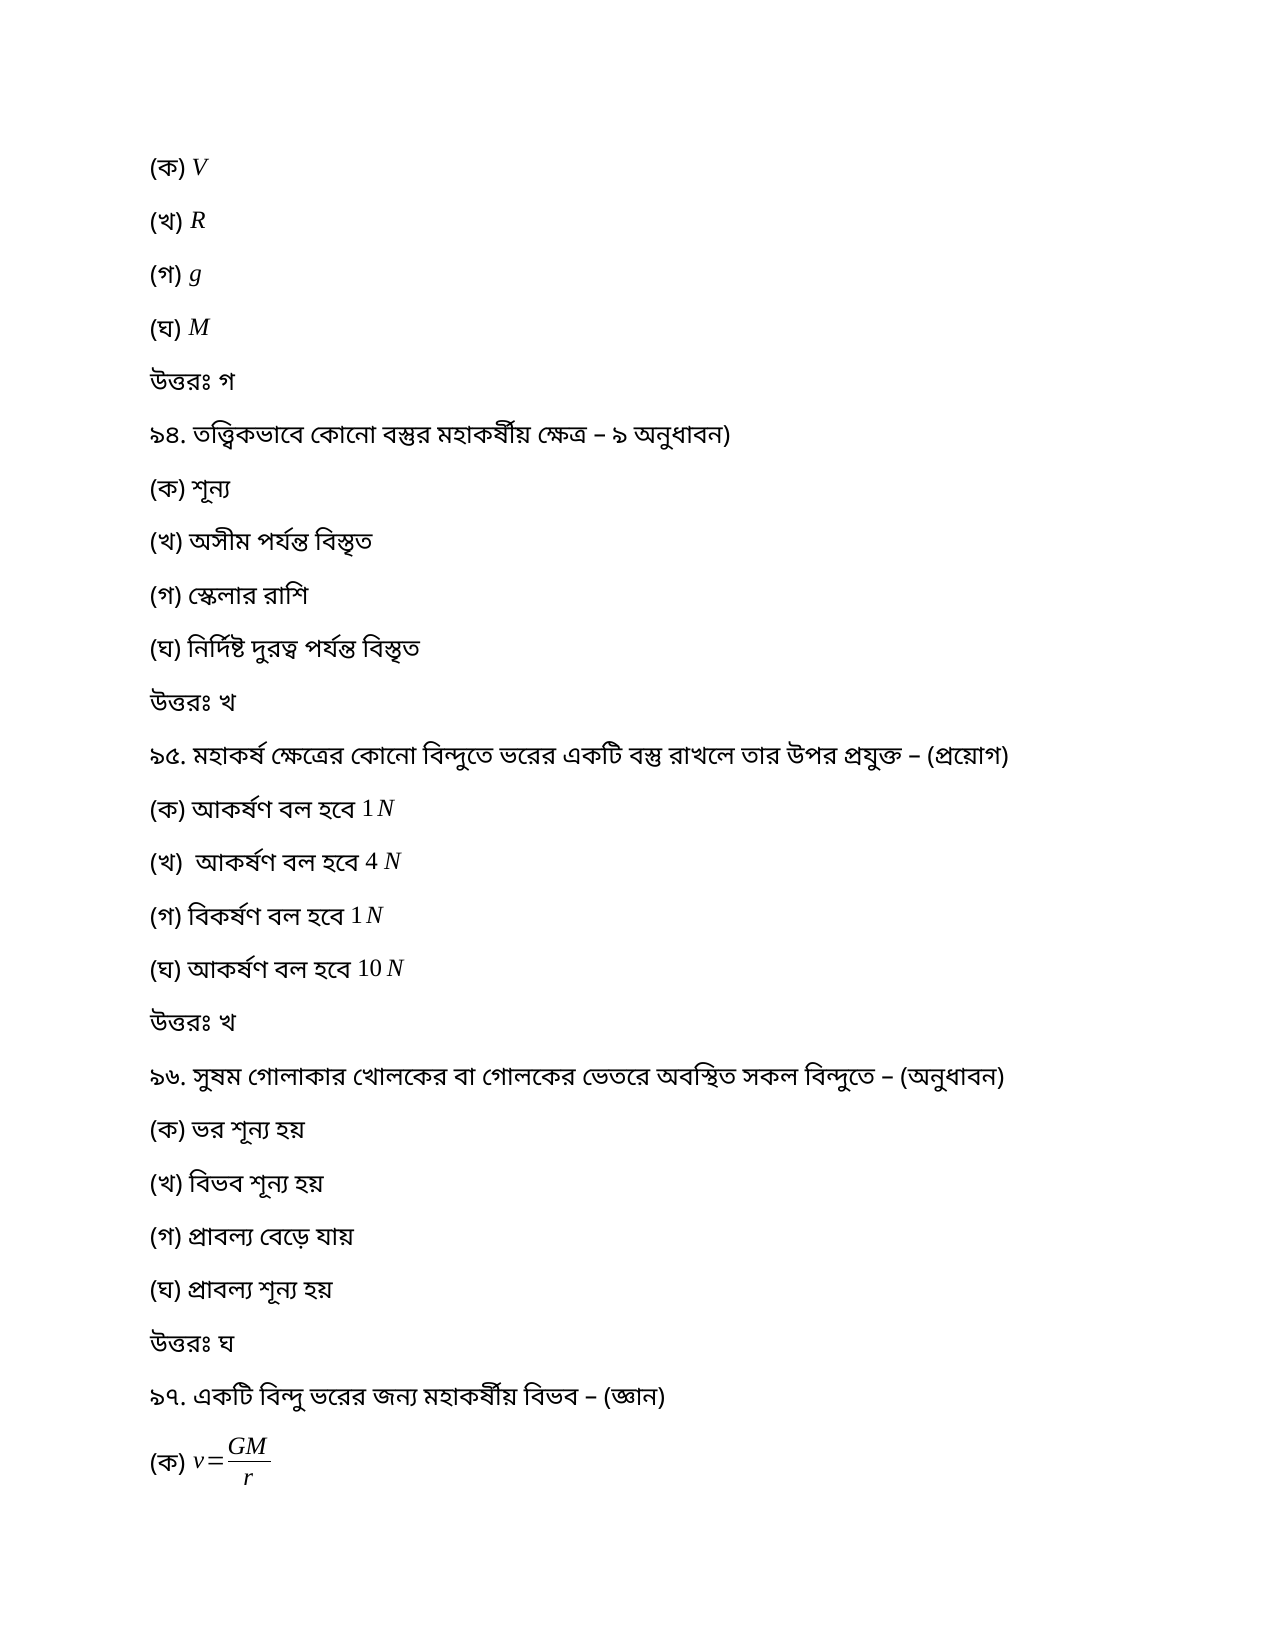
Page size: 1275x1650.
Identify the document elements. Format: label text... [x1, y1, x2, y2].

text উত্তরঃ গ [150, 364, 1125, 398]
text ৯৪. তত্ত্বিকভাবে কোনো বস্তুর মহাকর্ষীয় ক্ষেত্র – ৯ অনুধাবন) [150, 417, 1125, 451]
text (ক) আকর্ষণ বল হবে [150, 791, 1125, 825]
text (গ) [150, 257, 1125, 291]
text (গ) স্কেলার রাশি [150, 577, 1125, 612]
text (গ) প্রাবল্য বেড়ে যায় [150, 1219, 1125, 1253]
text (ক) ভর শূন্য হয় [150, 1112, 1125, 1146]
text ৯৭. একটি বিন্দু ভরের জন্য মহাকর্ষীয় বিভব – (জ্ঞান) [150, 1379, 1125, 1413]
text (ঘ) [150, 310, 1125, 344]
text উত্তরঃ ঘ [150, 1326, 1125, 1360]
text উত্তরঃ খ [150, 1005, 1125, 1039]
text (ক) শূন্য [150, 471, 1125, 505]
text (খ) বিভব শূন্য হয় [150, 1165, 1125, 1199]
text (খ) [150, 203, 1125, 237]
text উত্তরঃ খ [150, 684, 1125, 718]
text (খ) আকর্ষণ বল হবে [150, 845, 1125, 879]
text (ঘ) নির্দিষ্ট দুরত্ব পর্যন্ত বিস্তৃত [150, 631, 1125, 665]
text ৯৫. মহাকর্ষ ক্ষেত্রের কোনো বিন্দুতে ভরের একটি বস্তু রাখলে তার উপর প্রযুক্ত – (প্রয়োগ) [150, 738, 1125, 772]
text (খ) অসীম পর্যন্ত বিস্তৃত [150, 524, 1125, 558]
text (ঘ) আকর্ষণ বল হবে [150, 952, 1125, 986]
text (ক) [150, 1432, 1125, 1491]
text (ক) [150, 150, 1125, 184]
text (গ) বিকর্ষণ বল হবে [150, 898, 1125, 932]
text (ঘ) প্রাবল্য শূন্য হয় [150, 1272, 1125, 1306]
text ৯৬. সুষম গোলাকার খোলকের বা গোলকের ভেতরে অবস্থিত সকল বিন্দুতে – (অনুধাবন) [150, 1058, 1125, 1092]
